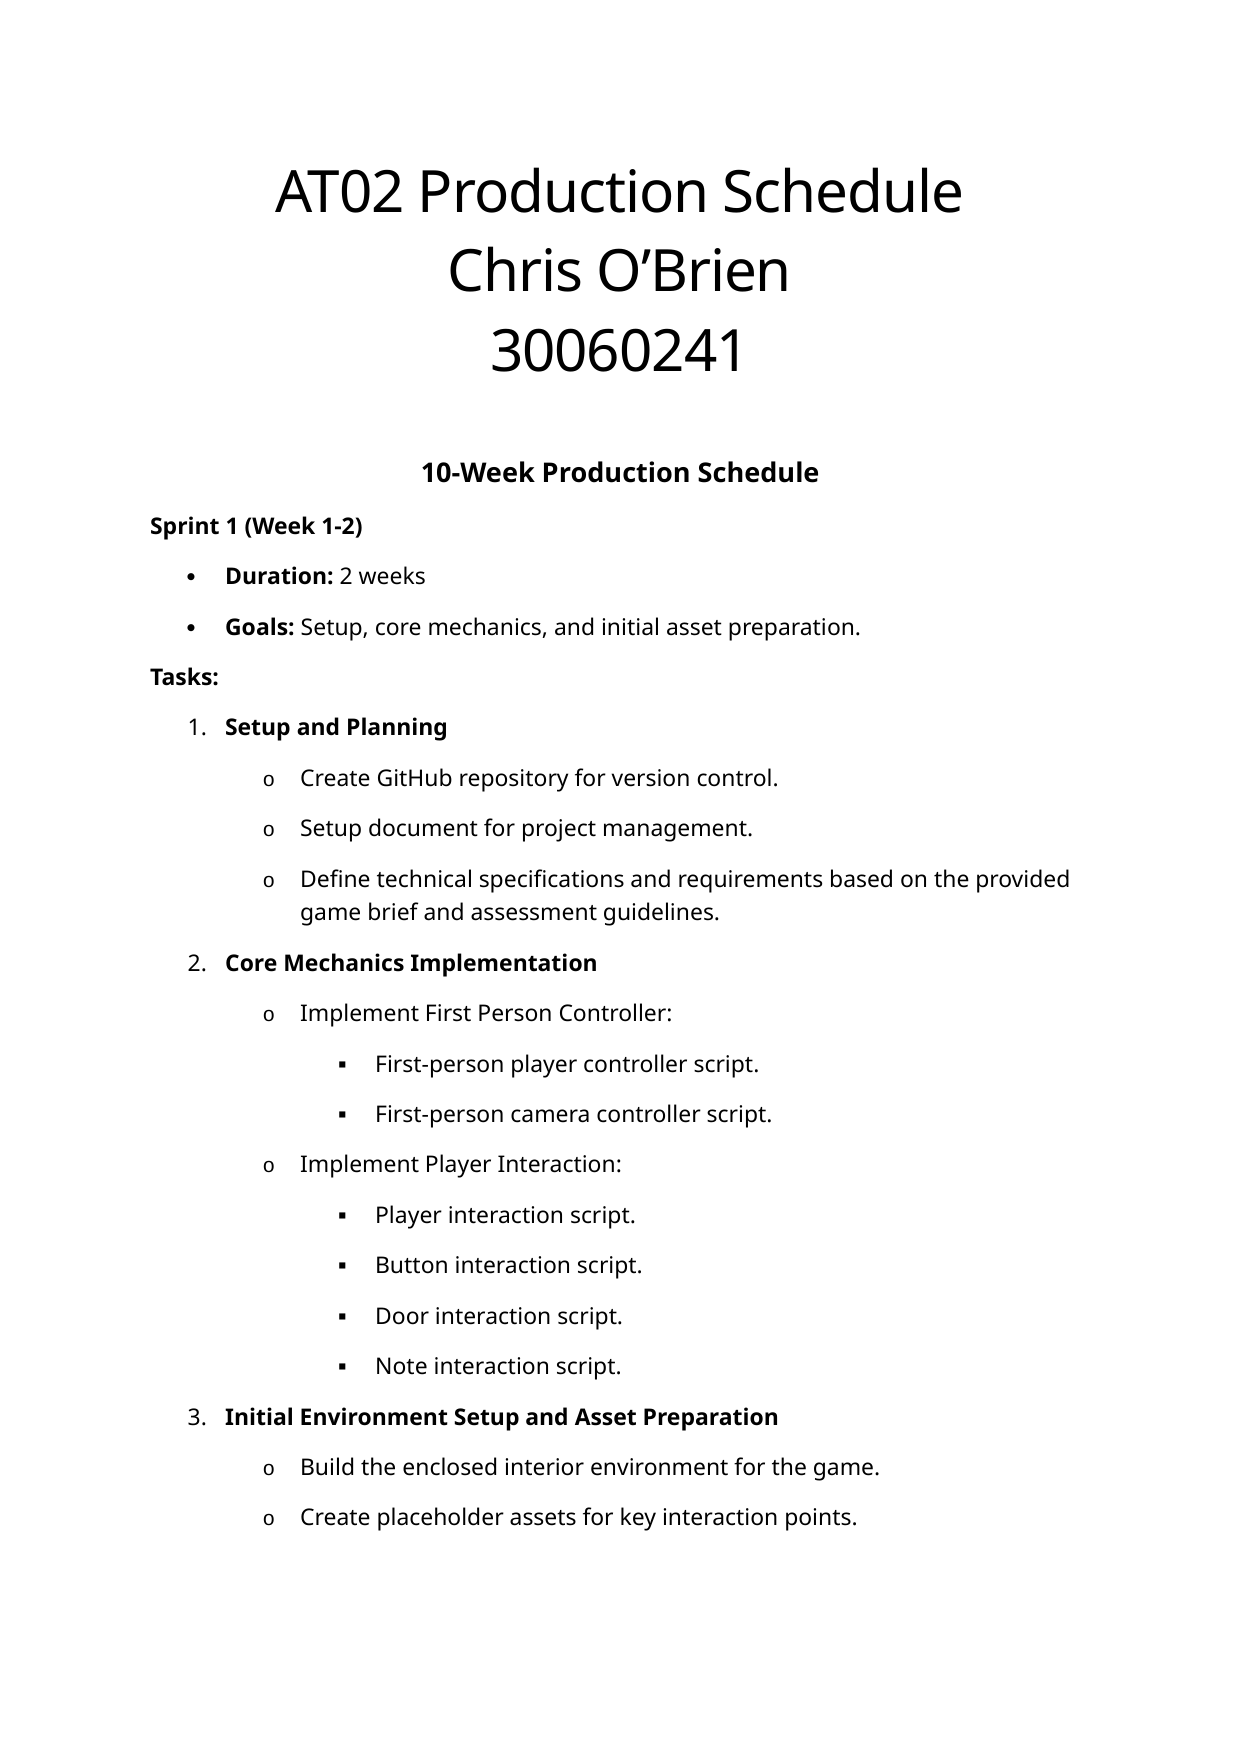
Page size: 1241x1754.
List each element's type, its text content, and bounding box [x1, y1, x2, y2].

list Implement Player Interaction: [262, 1148, 1090, 1180]
list Initial Environment Setup and Asset Preparation [187, 1401, 1090, 1432]
title AT02 Production Schedule [150, 150, 1090, 229]
title Chris O’Brien [150, 229, 1090, 309]
list Player interaction script. [337, 1199, 1090, 1230]
list Define technical specifications and requirements based on the provided game brief and assessment guidelines. [262, 863, 1090, 928]
title 30060241 [150, 309, 1090, 388]
list Goals: Setup, core mechanics, and initial asset preparation. [187, 611, 1090, 642]
list Button interaction script. [337, 1249, 1090, 1281]
list Setup and Planning [187, 711, 1090, 743]
list Setup document for project management. [262, 812, 1090, 843]
list Build the enclosed interior environment for the game. [262, 1451, 1090, 1482]
list Core Mechanics Implementation [187, 947, 1090, 978]
list First-person player controller script. [337, 1048, 1090, 1079]
text Sprint 1 (Week 1-2) [150, 510, 1090, 541]
list Note interaction script. [337, 1350, 1090, 1381]
list Create placeholder assets for key interaction points. [262, 1501, 1090, 1533]
list Create GitHub repository for version control. [262, 762, 1090, 793]
text Tasks: [150, 661, 1090, 692]
list Implement First Person Controller: [262, 997, 1090, 1028]
text 10-Week Production Schedule [150, 453, 1090, 490]
list Duration: 2 weeks [187, 560, 1090, 591]
list First-person camera controller script. [337, 1098, 1090, 1129]
list Door interaction script. [337, 1300, 1090, 1331]
